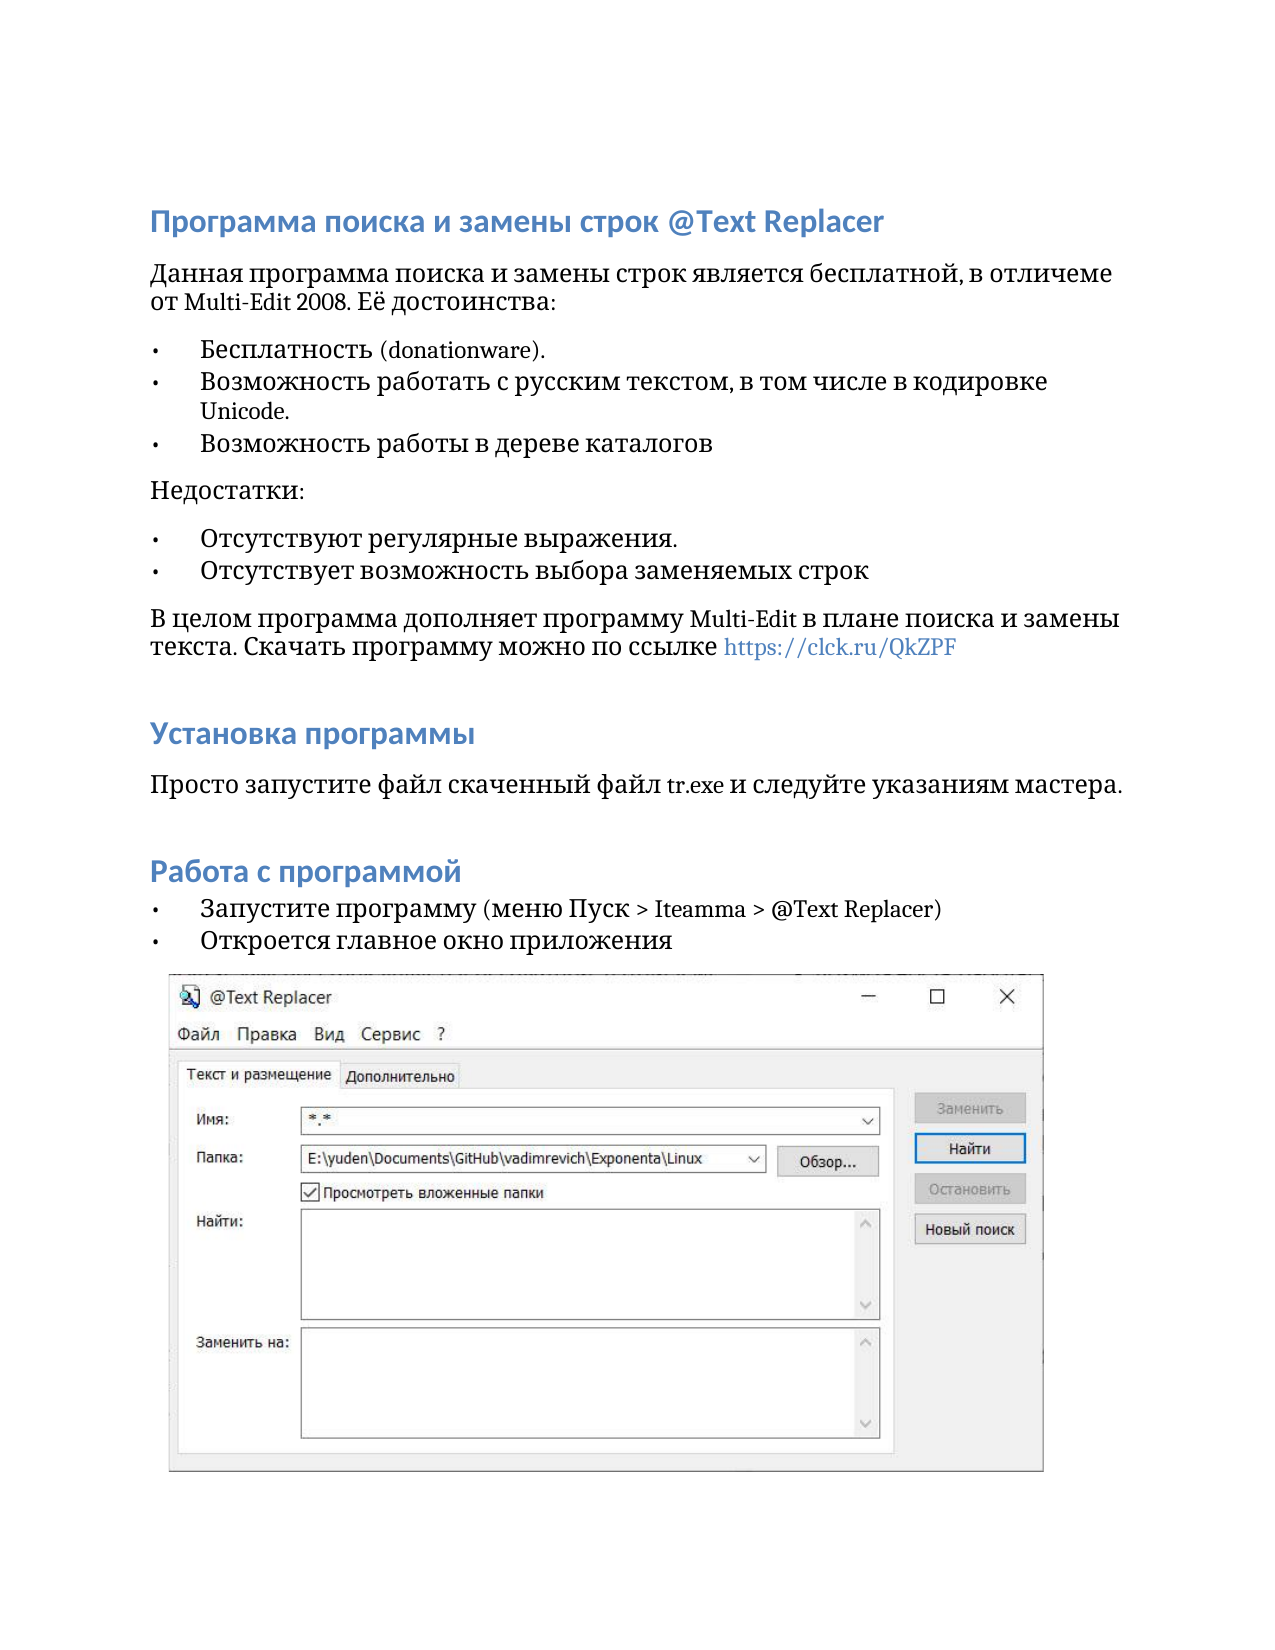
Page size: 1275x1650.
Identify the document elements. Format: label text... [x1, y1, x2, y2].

text Данная программа поиска и замены строк является бесплатной, в отличеме от Multi-Edit 2008. Её достоинства: [150, 259, 1125, 317]
list Возможность работы в дереве каталогов [150, 429, 1125, 458]
subtitle Программа поиска и замены строк @Text Replacer [150, 200, 1125, 241]
list Отсутствуют регулярные выражения. [150, 524, 1125, 553]
list Бесплатность (donationware). [150, 336, 1125, 364]
text Недостатки: [150, 477, 1125, 506]
list Запустите программу (меню Пуск > Iteamma > @Text Replacer) [150, 895, 1125, 923]
subtitle Работа с программой [150, 850, 1125, 891]
list Отсутствует возможность выбора заменяемых строк [150, 557, 1125, 586]
text Просто запустите файл скаченный файл tr.exe и следуйте указаниям мастера. [150, 771, 1125, 800]
list Откроется главное окно приложения [150, 927, 1125, 956]
picture [168, 974, 1044, 1472]
list Возможность работать с русским текстом, в том числе в кодировке Unicode. [150, 368, 1125, 426]
subtitle Установка программы [150, 712, 1125, 753]
text В целом программа дополняет программу Multi-Edit в плане поиска и замены текста. Скачать программу можно по ссылке https://clck.ru/QkZPF [150, 604, 1125, 662]
